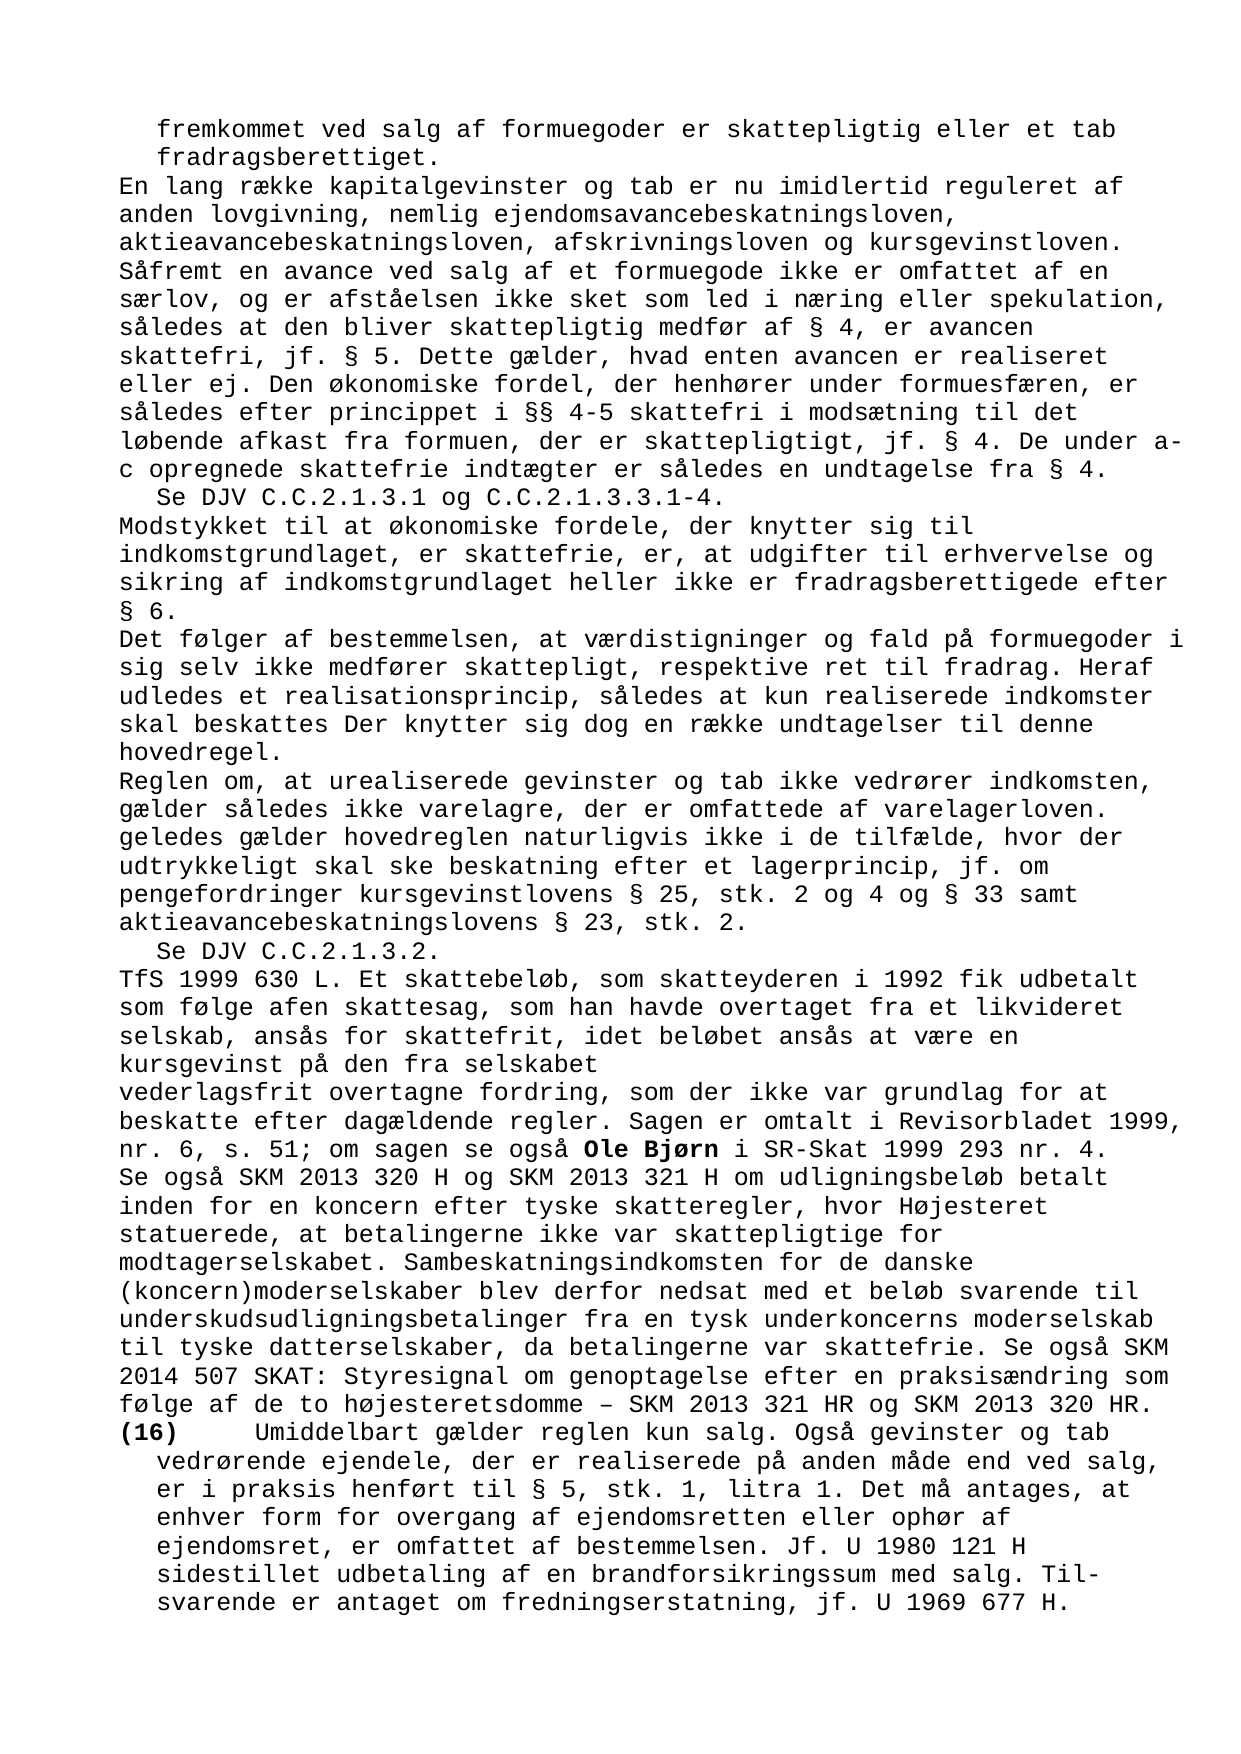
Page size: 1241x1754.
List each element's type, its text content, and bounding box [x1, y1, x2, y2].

text (16) Umiddelbart gælder reglen kun salg. Også gevinster og tab vedrørende ejendele, der er realiserede på anden måde end ved salg, er i praksis henført til § 5, stk. 1, litra 1. Det må antages, at enhver form for overgang af ejendomsretten eller ophør af ejendomsret, er omfattet af bestemmelsen. Jf. U 1980 121 H sidestillet udbetaling af en brandforsikringssum med salg. Tilsvarende er antaget om fredningserstatning, jf. U 1969 677 H. [119, 1420, 1188, 1618]
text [119, 117, 1188, 173]
text Modstykket til at økonomiske fordele, der knytter sig til indkomstgrundlaget, er skattefrie, er, at udgifter til erhvervelse og sikring af indkomstgrundlaget heller ikke er fradragsberettigede efter § 6. [119, 513, 1188, 627]
text TfS 1999 630 L. Et skattebeløb, som skatteyderen i 1992 fik udbetalt som følge afen skattesag, som han havde overtaget fra et likvideret selskab, ansås for skattefrit, idet beløbet ansås at være en kursgevinst på den fra selskabet [119, 967, 1188, 1080]
text vederlagsfrit overtagne fordring, som der ikke var grundlag for at beskatte efter dagældende regler. Sagen er omtalt i Revisorbladet 1999, nr. 6, s. 51; om sagen se også Ole Bjørn i SR-Skat 1999 293 nr. 4. [119, 1080, 1188, 1165]
text Se DJV C.C.2.1.3.2. [119, 938, 1188, 967]
text Se også SKM 2013 320 H og SKM 2013 321 H om udligningsbeløb betalt inden for en koncern efter tyske skatteregler, hvor Højesteret statuerede, at betalingerne ikke var skattepligtige for modtagerselskabet. Sambeskatningsindkomsten for de danske (koncern)moderselskaber blev derfor nedsat med et beløb svarende til underskudsudligningsbetalinger fra en tysk underkoncerns moderselskab til tyske datterselskaber, da betalingerne var skattefrie. Se også SKM 2014 507 SKAT: Styresignal om genoptagelse efter en praksisændring som følge af de to højesteretsdomme – SKM 2013 321 HR og SKM 2013 320 HR. [119, 1165, 1188, 1420]
text Reglen om, at urealiserede gevinster og tab ikke vedrører indkomsten, gælder således ikke varelagre, der er omfattede af varelagerloven. geledes gælder hovedreglen naturligvis ikke i de tilfælde, hvor der udtrykkeligt skal ske beskatning efter et lagerprincip, jf. om pengefordringer kursgevinstlovens § 25, stk. 2 og 4 og § 33 samt aktieavancebeskatningslovens § 23, stk. 2. [119, 768, 1188, 938]
text Det følger af bestemmelsen, at værdistigninger og fald på formuegoder i sig selv ikke medfører skattepligt, respektive ret til fradrag. Heraf udledes et realisationsprincip, således at kun realiserede indkomster skal beskattes Der knytter sig dog en række undtagelser til denne hovedregel. [119, 627, 1188, 768]
text Se DJV C.C.2.1.3.1 og C.C.2.1.3.3.1-4. [119, 485, 1188, 513]
text Såfremt en avance ved salg af et formuegode ikke er omfattet af en særlov, og er afståelsen ikke sket som led i næring eller spekulation, således at den bliver skattepligtig medfør af § 4, er avancen skattefri, jf. § 5. Dette gælder, hvad enten avancen er realiseret eller ej. Den økonomiske fordel, der henhører under formuesfæren, er således efter princippet i §§ 4-5 skattefri i modsætning til det løbende afkast fra formuen, der er skattepligtigt, jf. § 4. De under a-c opregnede skattefrie indtægter er således en undtagelse fra § 4. [119, 258, 1188, 485]
text En lang række kapitalgevinster og tab er nu imidlertid reguleret af anden lovgivning, nemlig ejendomsavancebeskatningsloven, aktieavancebeskatningsloven, afskrivningsloven og kursgevinstloven. [119, 173, 1188, 258]
